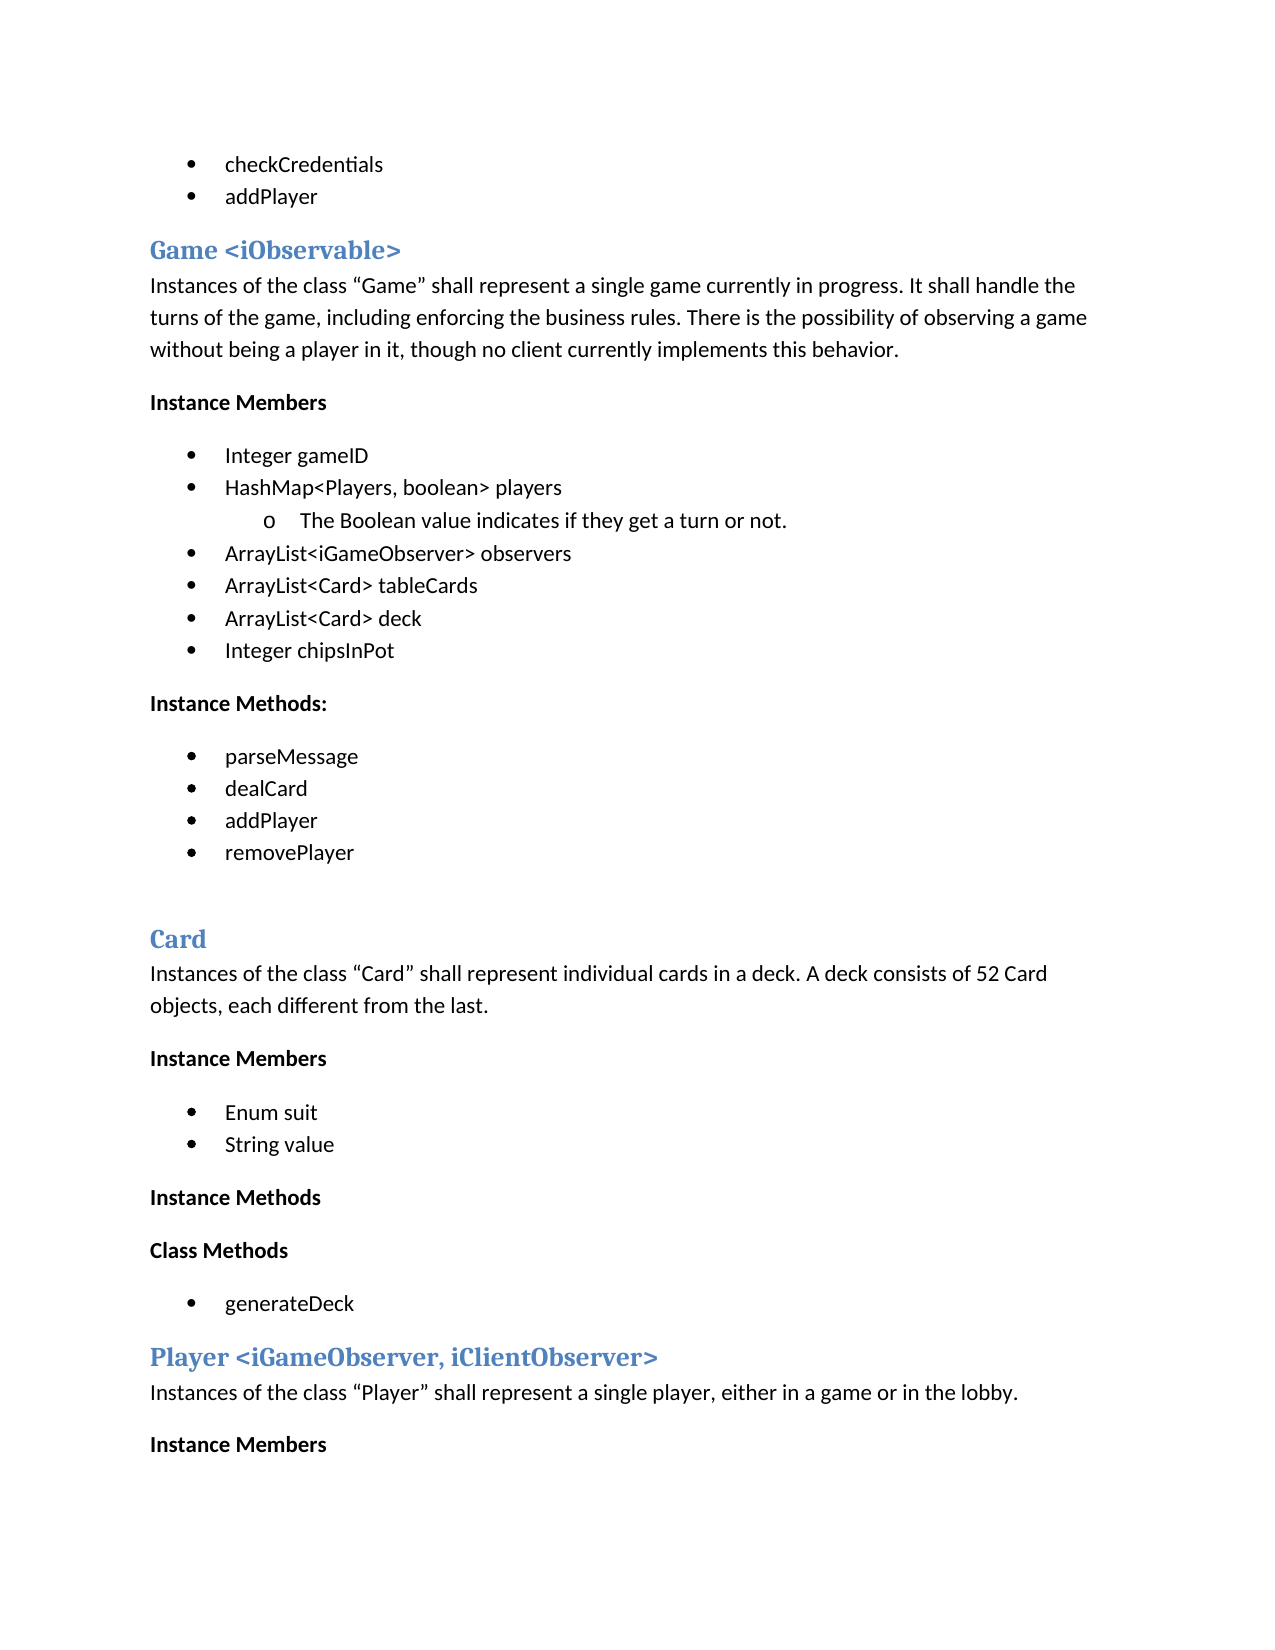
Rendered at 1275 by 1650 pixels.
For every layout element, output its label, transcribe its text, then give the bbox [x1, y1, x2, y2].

list dealCard [187, 774, 1125, 802]
list Enum suit [187, 1098, 1125, 1126]
list checkCredentials [187, 150, 1125, 178]
text Instances of the class “Card” shall represent individual cards in a deck. A deck consists of 52 Card objects, each different from the last. [150, 959, 1125, 1019]
text Instances of the class “Game” shall represent a single game currently in progress. It shall handle the turns of the game, including enforcing the business rules. There is the possibility of observing a game without being a player in it, though no client currently implements this behavior. [150, 271, 1125, 363]
text Instance Members [150, 1431, 1125, 1459]
subtitle Game <iObservable> [150, 235, 1125, 266]
list generateDeck [187, 1289, 1125, 1317]
list addPlayer [187, 806, 1125, 834]
text Instance Methods: [150, 689, 1125, 717]
list String value [187, 1130, 1125, 1158]
list HashMap<Players, boolean> players [187, 473, 1125, 502]
text Instance Members [150, 388, 1125, 416]
text Instance Methods [150, 1183, 1125, 1211]
text Class Methods [150, 1236, 1125, 1264]
text Instances of the class “Player” shall represent a single player, either in a game or in the lobby. [150, 1378, 1125, 1406]
list ArrayList<Card> deck [187, 604, 1125, 632]
list The Boolean value indicates if they get a turn or not. [262, 506, 1125, 535]
list Integer gameID [187, 441, 1125, 469]
subtitle Card [150, 924, 1125, 955]
subtitle Player <iGameObserver, iClientObserver> [150, 1342, 1125, 1373]
list addPlayer [187, 182, 1125, 210]
list parseMessage [187, 742, 1125, 770]
text Instance Members [150, 1044, 1125, 1073]
list ArrayList<Card> tableCards [187, 571, 1125, 599]
list Integer chipsInPot [187, 636, 1125, 664]
list removePlayer [187, 838, 1125, 899]
list ArrayList<iGameObserver> observers [187, 539, 1125, 567]
